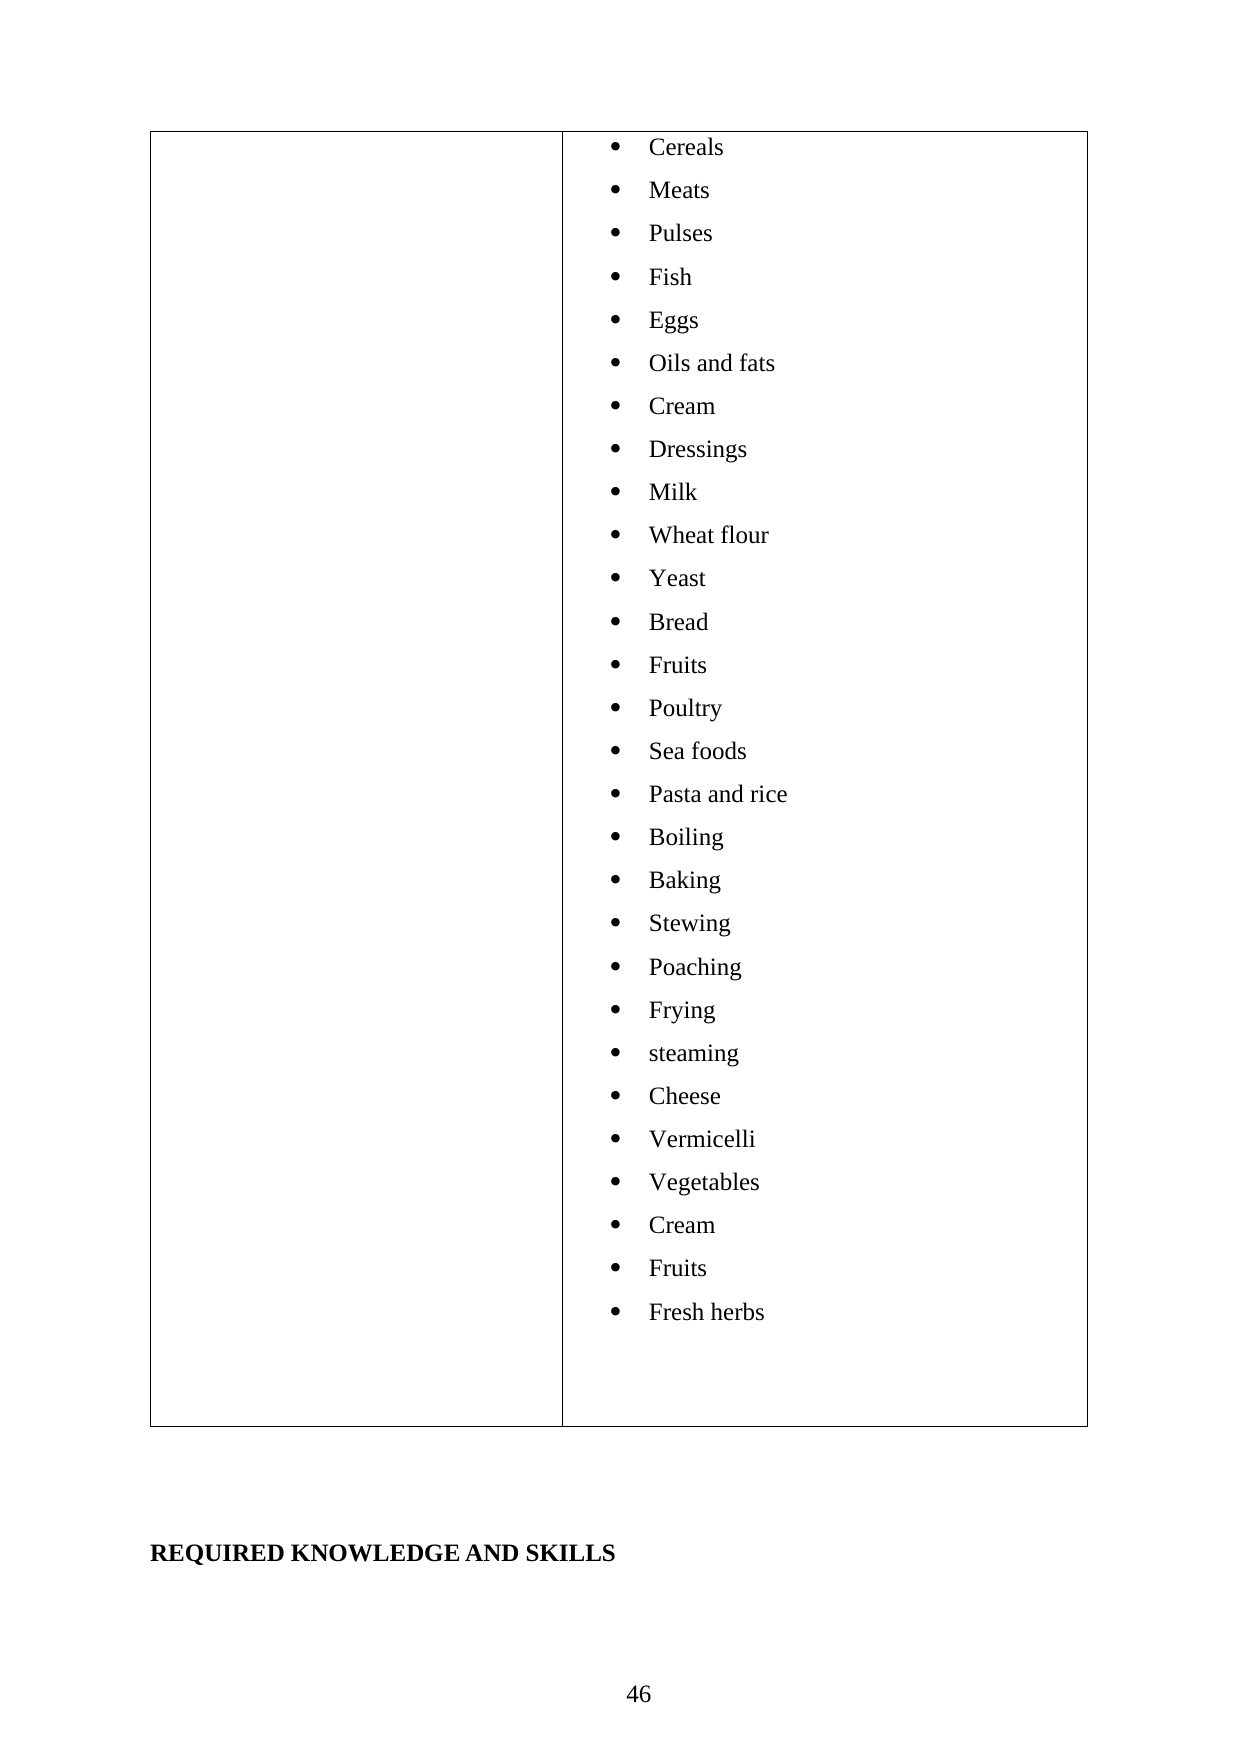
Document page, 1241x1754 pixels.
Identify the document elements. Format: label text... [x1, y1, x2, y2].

text REQUIRED KNOWLEDGE AND SKILLS [150, 1538, 1090, 1567]
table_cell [563, 132, 1087, 1426]
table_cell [151, 132, 562, 1426]
